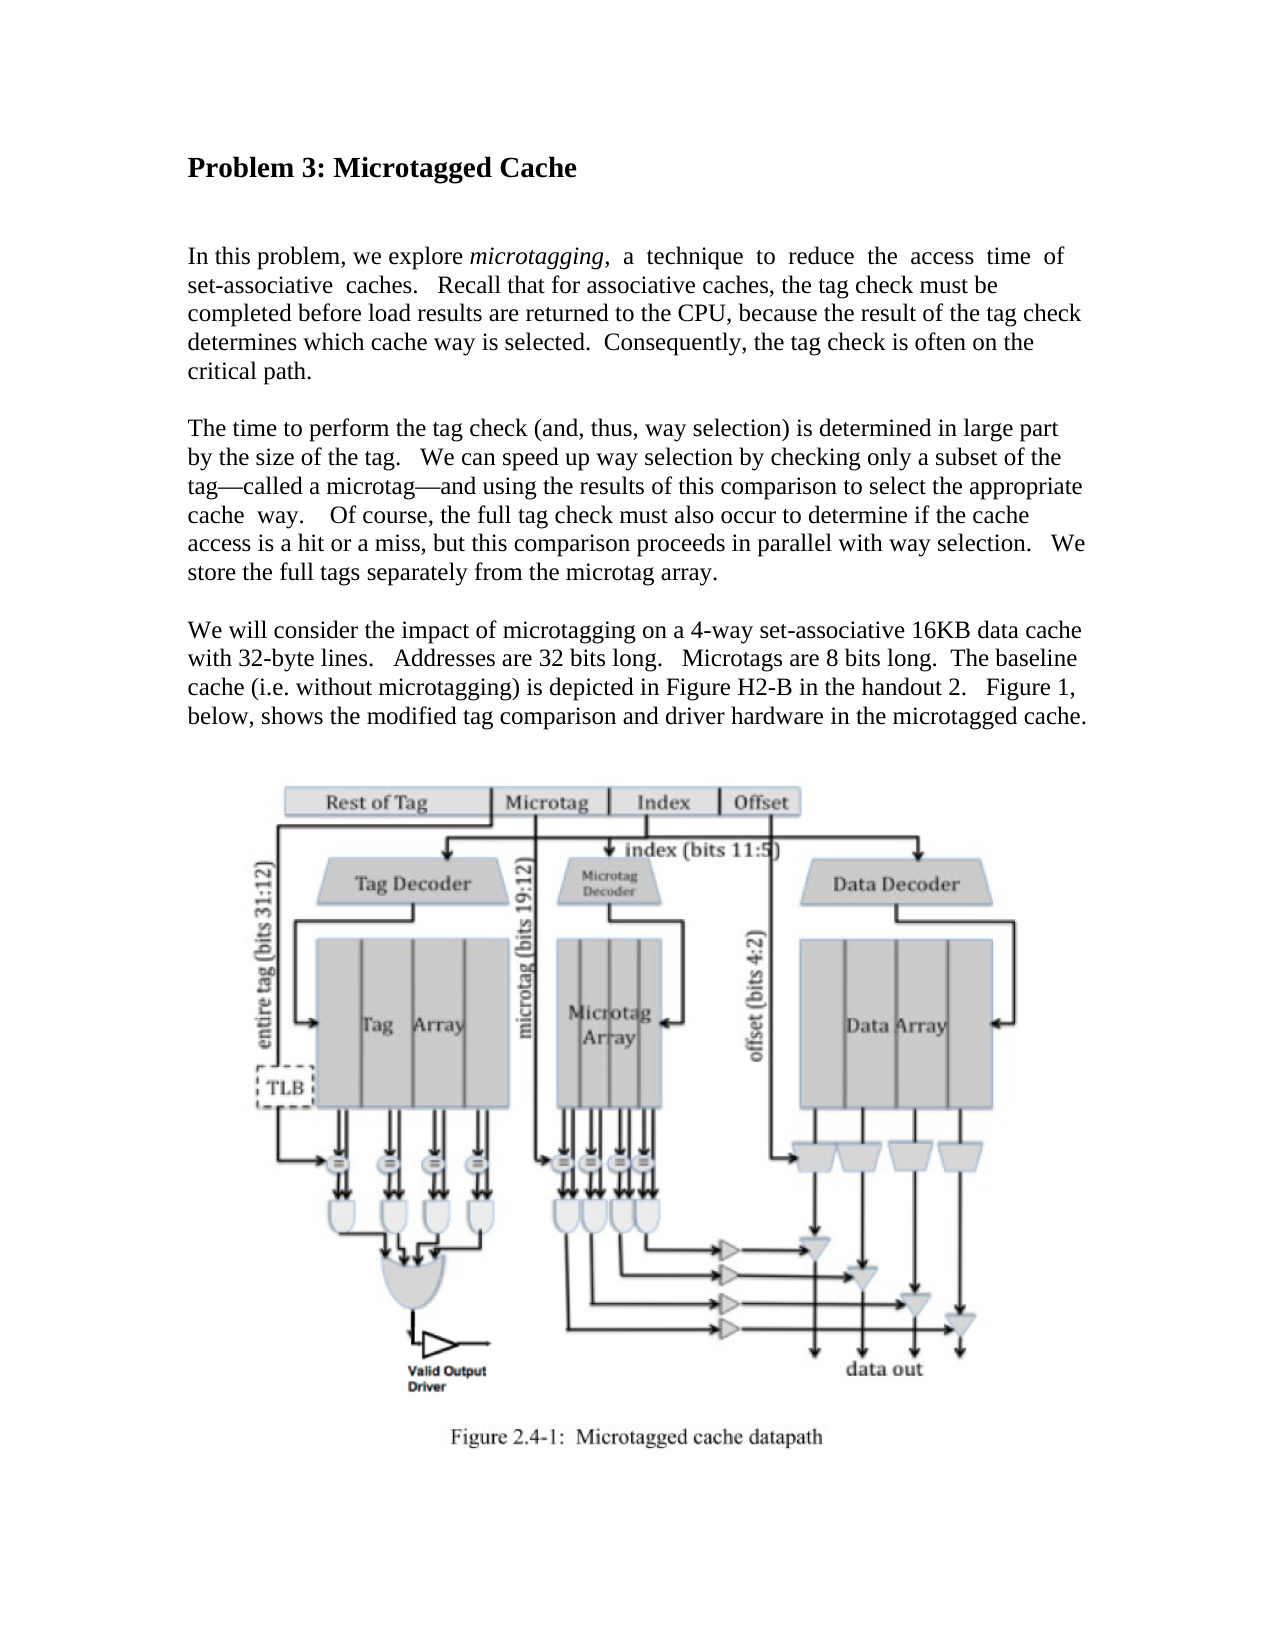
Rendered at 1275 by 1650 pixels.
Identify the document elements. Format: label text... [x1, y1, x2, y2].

text Problem 3: Microtagged Cache [187, 150, 1087, 183]
text We will consider the impact of microtagging on a 4-way set-associative 16KB data cache with 32-byte lines. Addresses are 32 bits long. Microtags are 8 bits long. The baseline cache (i.e. without microtagging) is depicted in Figure H2-B in the handout 2. Figure 1, below, shows the modified tag comparison and driver hardware in the microtagged cache. [187, 615, 1087, 730]
text In this problem, we explore microtagging, a technique to reduce the access time of set-associative caches. Recall that for associative caches, the tag check must be completed before load results are returned to the CPU, because the result of the tag check determines which cache way is selected. Consequently, the tag check is often on the critical path. [187, 241, 1087, 385]
text The time to perform the tag check (and, thus, way selection) is determined in large part by the size of the tag. We can speed up way selection by checking only a subset of the tag—called a microtag—and using the results of this comparison to select the appropriate cache way. Of course, the full tag check must also occur to determine if the cache access is a hit or a miss, but this comparison proceeds in parallel with way selection. We store the full tags separately from the microtag array. [187, 413, 1087, 586]
picture [229, 758, 1046, 1480]
